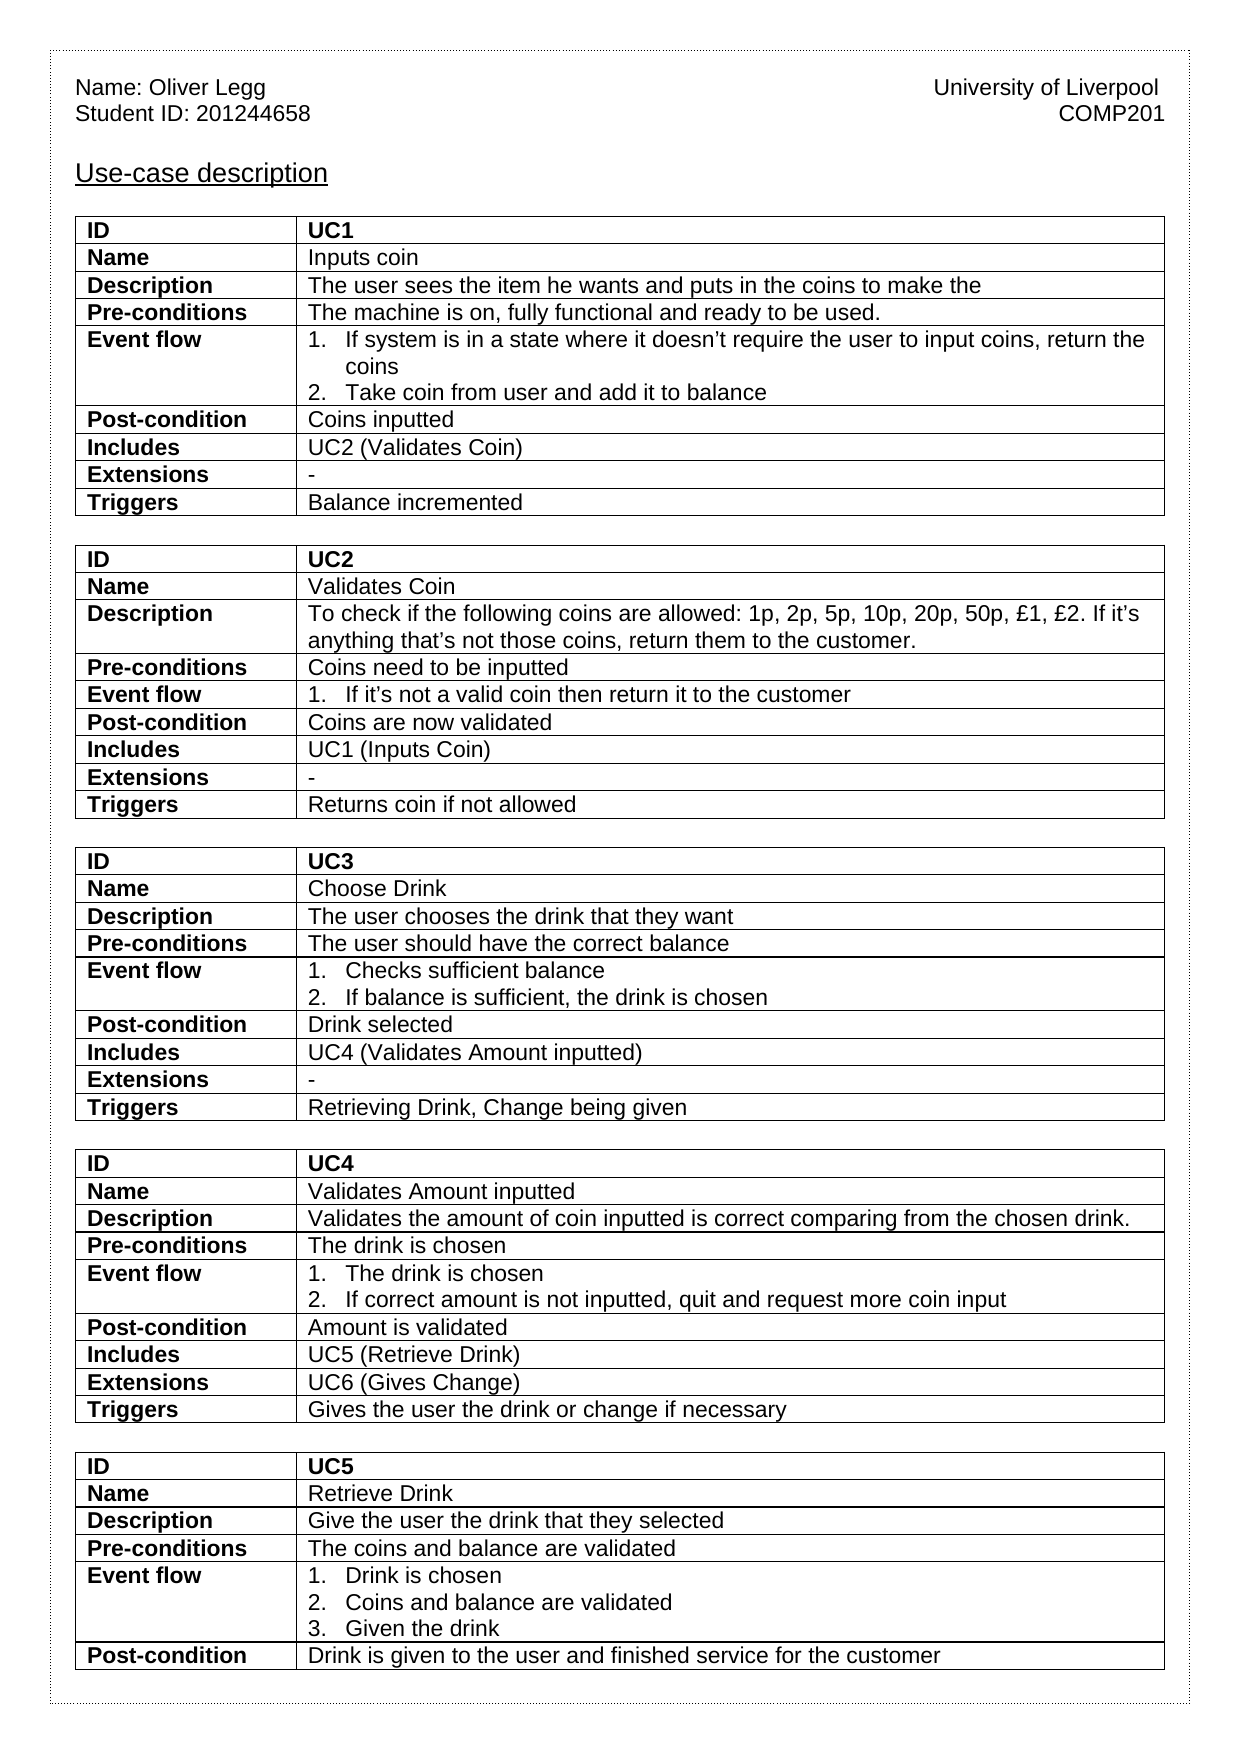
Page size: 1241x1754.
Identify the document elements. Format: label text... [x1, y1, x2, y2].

table_cell UC4 (Validates Amount inputted) [297, 1039, 1164, 1065]
table_cell Includes [76, 434, 296, 460]
table_header UC5 [297, 1453, 1164, 1479]
table_cell - [297, 1066, 1164, 1092]
table_cell UC2 (Validates Coin) [297, 434, 1164, 460]
table_header ID [76, 1150, 296, 1177]
table_cell Event flow [76, 1260, 296, 1313]
table_cell If it’s not a valid coin then return it to the customer [297, 681, 1164, 708]
table_cell UC5 (Retrieve Drink) [297, 1341, 1164, 1367]
table_cell Triggers [76, 1094, 296, 1120]
table_cell The user sees the item he wants and puts in the coins to make the [297, 272, 1164, 298]
table_cell Coins inputted [297, 406, 1164, 433]
table_cell UC1 (Inputs Coin) [297, 736, 1164, 763]
table_cell Amount is validated [297, 1314, 1164, 1340]
table_cell Triggers [76, 489, 296, 515]
table_header UC4 [297, 1150, 1164, 1177]
table_cell Includes [76, 1341, 296, 1367]
table_cell The drink is chosen [297, 1233, 1164, 1259]
table_cell The machine is on, fully functional and ready to be used. [297, 299, 1164, 325]
table_cell Extensions [76, 461, 296, 488]
table_cell Inputs coin [297, 244, 1164, 271]
table_cell Includes [76, 736, 296, 763]
table_cell The user should have the correct balance [297, 930, 1164, 956]
table_cell Drink is given to the user and finished service for the customer [297, 1643, 1164, 1669]
table_cell Triggers [76, 1396, 296, 1422]
table_cell Event flow [76, 326, 296, 405]
table_cell Validates Amount inputted [297, 1178, 1164, 1204]
table_cell Retrieving Drink, Change being given [297, 1094, 1164, 1120]
table_cell - [297, 461, 1164, 488]
table_cell Pre-conditions [76, 299, 296, 325]
table_cell To check if the following coins are allowed: 1p, 2p, 5p, 10p, 20p, 50p, £1, £2. If it’s anything that’s not those coins, return them to the customer. [297, 600, 1164, 653]
table_cell Name [76, 1178, 296, 1204]
table_cell If system is in a state where it doesn’t require the user to input coins, return the coins Take coin from user and add it to balance [297, 326, 1164, 405]
table_cell Includes [76, 1039, 296, 1065]
table_header UC1 [297, 217, 1164, 243]
table_cell Name [76, 875, 296, 902]
table_header UC3 [297, 848, 1164, 874]
table_cell The coins and balance are validated [297, 1535, 1164, 1561]
table_cell Extensions [76, 1369, 296, 1395]
table_cell Description [76, 600, 296, 653]
table_cell Gives the user the drink or change if necessary [297, 1396, 1164, 1422]
table_cell Pre-conditions [76, 654, 296, 680]
table_cell Pre-conditions [76, 1233, 296, 1259]
table_cell Event flow [76, 1562, 296, 1641]
table_cell Balance incremented [297, 489, 1164, 515]
table_cell Description [76, 903, 296, 929]
table_cell Event flow [76, 958, 296, 1010]
table_cell The user chooses the drink that they want [297, 903, 1164, 929]
table_cell Checks sufficient balance If balance is sufficient, the drink is chosen [297, 958, 1164, 1010]
table_cell Name [76, 1480, 296, 1506]
table_cell Triggers [76, 791, 296, 817]
table_cell Post-condition [76, 1643, 296, 1669]
table_cell Pre-conditions [76, 930, 296, 956]
table_cell - [297, 764, 1164, 790]
table_cell Description [76, 272, 296, 298]
table_cell Post-condition [76, 406, 296, 433]
table_cell Name [76, 573, 296, 599]
table_cell Coins need to be inputted [297, 654, 1164, 680]
table_cell Give the user the drink that they selected [297, 1508, 1164, 1534]
table_cell Retrieve Drink [297, 1480, 1164, 1506]
table_header UC2 [297, 546, 1164, 572]
table_cell Description [76, 1205, 296, 1231]
table_cell Drink is chosen Coins and balance are validated Given the drink [297, 1562, 1164, 1641]
table_header ID [76, 848, 296, 874]
table_cell Validates Coin [297, 573, 1164, 599]
table_cell Name [76, 244, 296, 271]
table_cell Extensions [76, 1066, 296, 1092]
table_cell UC6 (Gives Change) [297, 1369, 1164, 1395]
table_cell Drink selected [297, 1011, 1164, 1038]
table_cell Choose Drink [297, 875, 1164, 902]
table_cell Post-condition [76, 1011, 296, 1038]
table_cell Pre-conditions [76, 1535, 296, 1561]
table_cell Coins are now validated [297, 709, 1164, 735]
table_cell Extensions [76, 764, 296, 790]
table_cell Validates the amount of coin inputted is correct comparing from the chosen drink. [297, 1205, 1164, 1231]
table_cell Post-condition [76, 1314, 296, 1340]
table_cell Returns coin if not allowed [297, 791, 1164, 817]
table_cell Event flow [76, 681, 296, 708]
table_header ID [76, 1453, 296, 1479]
table_header ID [76, 546, 296, 572]
table_cell Description [76, 1508, 296, 1534]
table_header ID [76, 217, 296, 243]
table_cell Post-condition [76, 709, 296, 735]
subtitle Use-case description [75, 157, 1165, 188]
table_cell The drink is chosen If correct amount is not inputted, quit and request more coin input [297, 1260, 1164, 1313]
